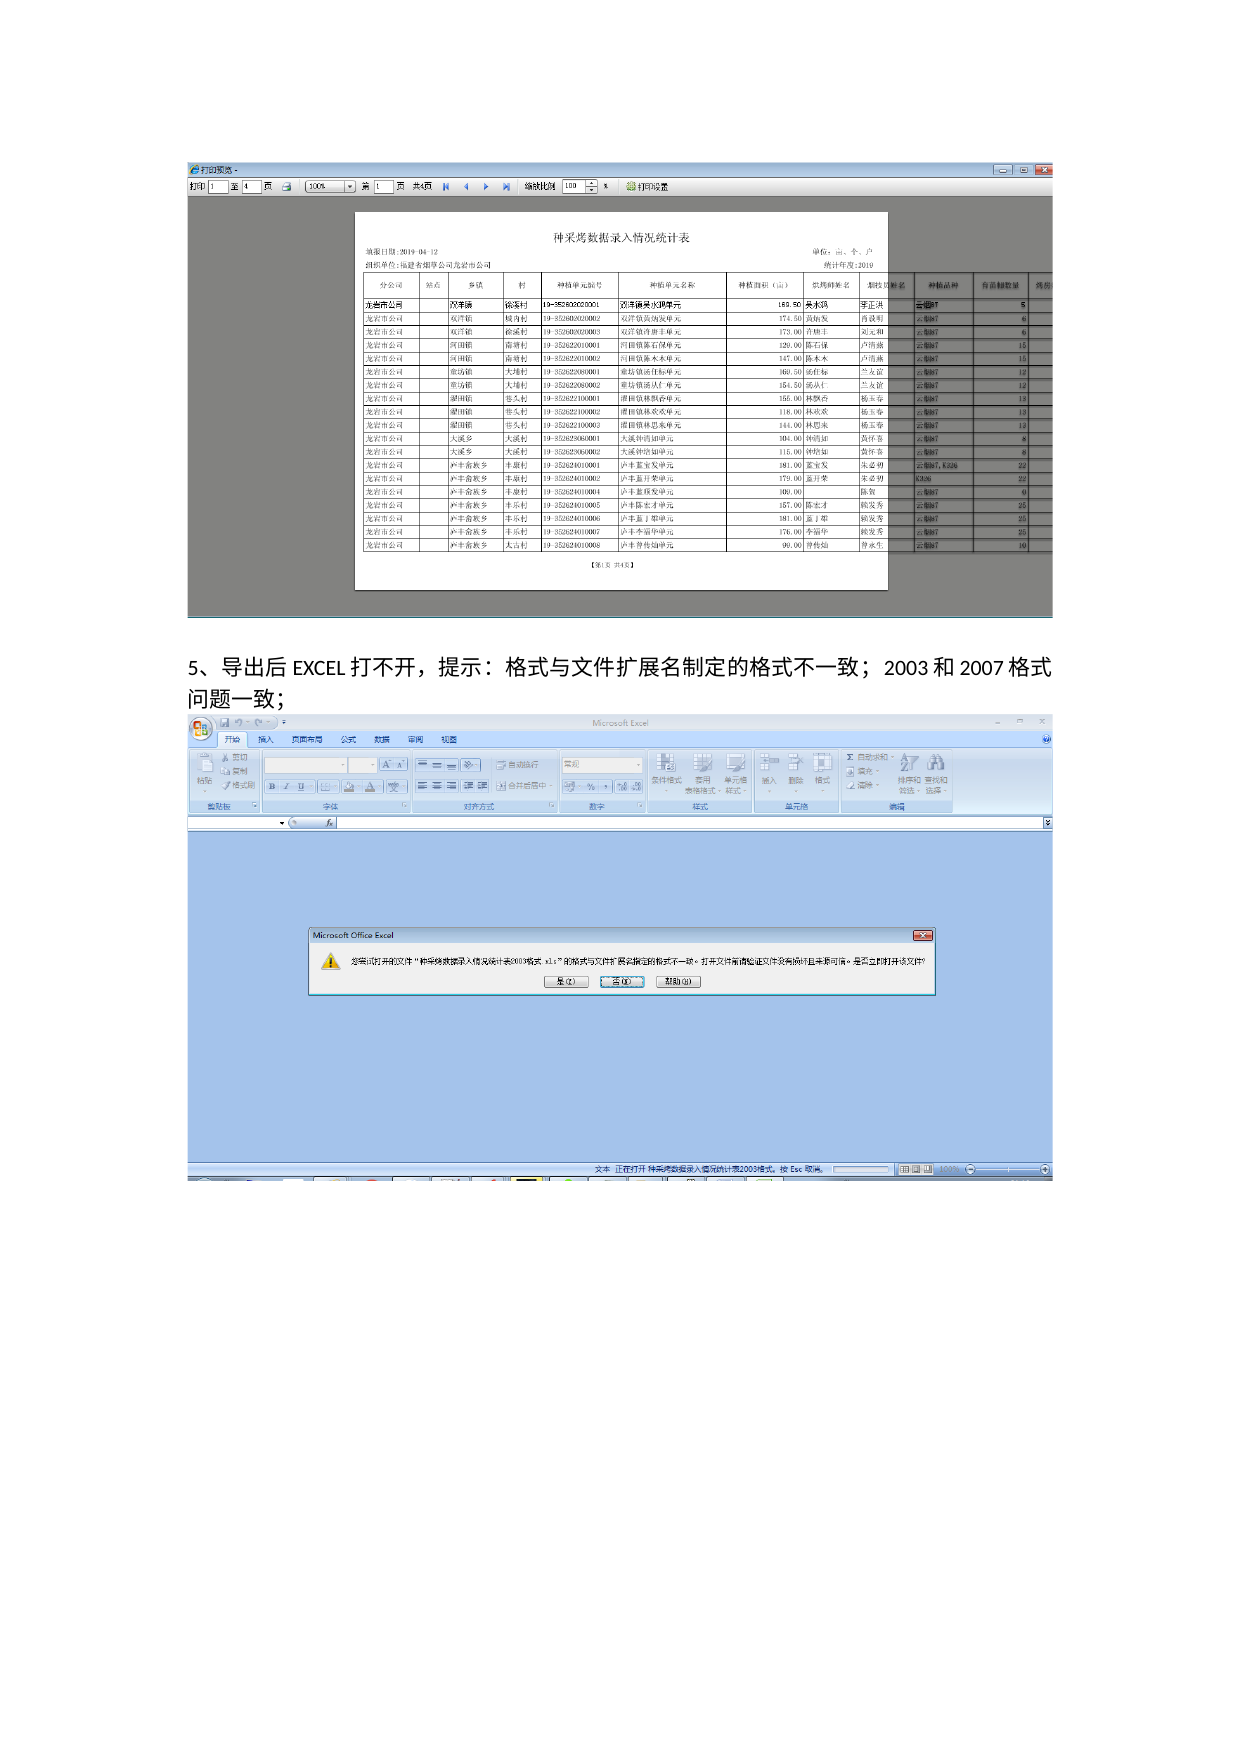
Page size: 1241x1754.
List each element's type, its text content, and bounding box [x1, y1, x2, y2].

picture [187, 714, 1053, 1181]
text 5、导出后EXCEL打不开，提示：格式与文件扩展名制定的格式不一致；2003和2007格式问题一致； [187, 649, 1053, 714]
picture [187, 162, 1053, 618]
